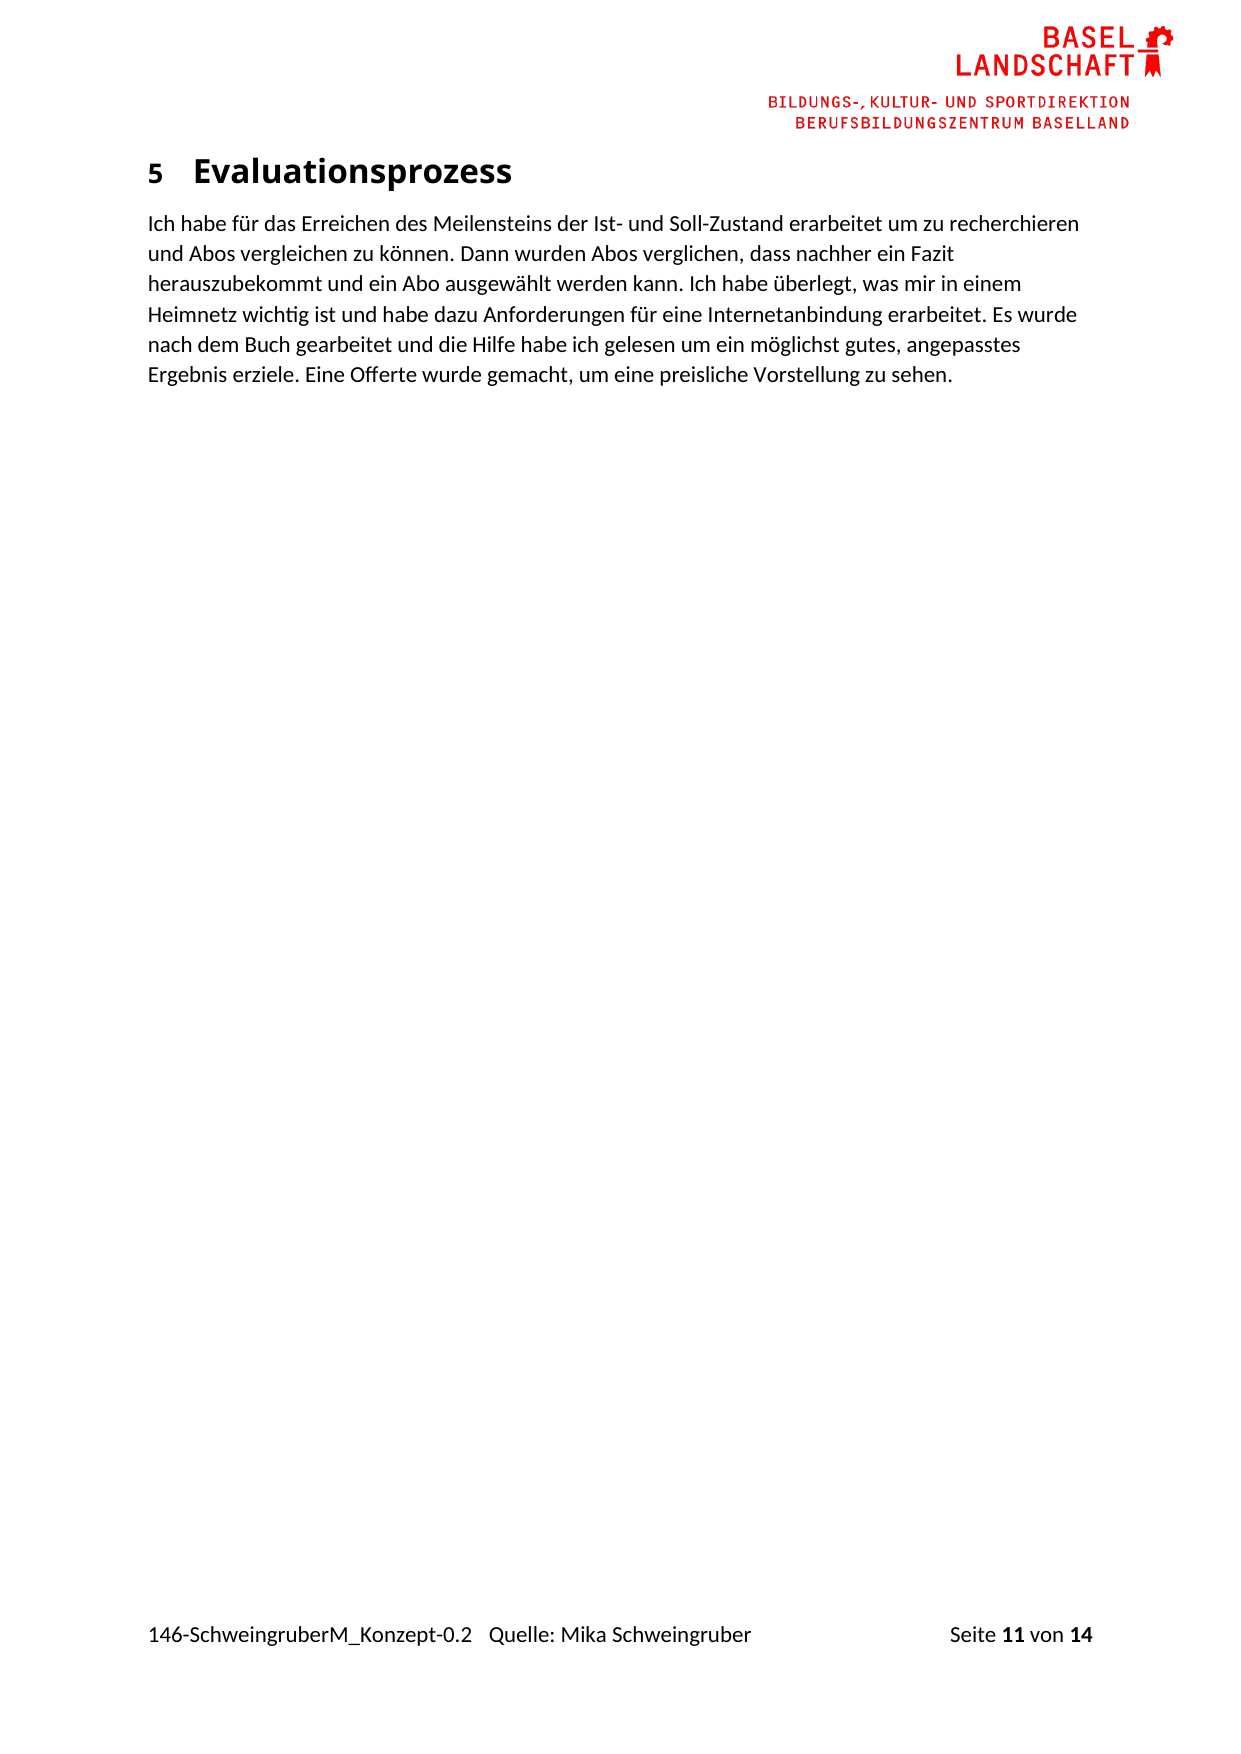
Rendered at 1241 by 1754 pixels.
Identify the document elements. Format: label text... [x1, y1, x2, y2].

text Ich habe für das Erreichen des Meilensteins der Ist- und Soll-Zustand erarbeitet um zu recherchieren und Abos vergleichen zu können. Dann wurden Abos verglichen, dass nachher ein Fazit herauszubekommt und ein Abo ausgewählt werden kann. Ich habe überlegt, was mir in einem Heimnetz wichtig ist und habe dazu Anforderungen für eine Internetanbindung erarbeitet. Es wurde nach dem Buch gearbeitet und die Hilfe habe ich gelesen um ein möglichst gutes, angepasstes Ergebnis erziele. Eine Offerte wurde gemacht, um eine preisliche Vorstellung zu sehen. [148, 209, 1093, 388]
subtitle Evaluationsprozess [148, 148, 1093, 193]
picture [767, 26, 1174, 132]
